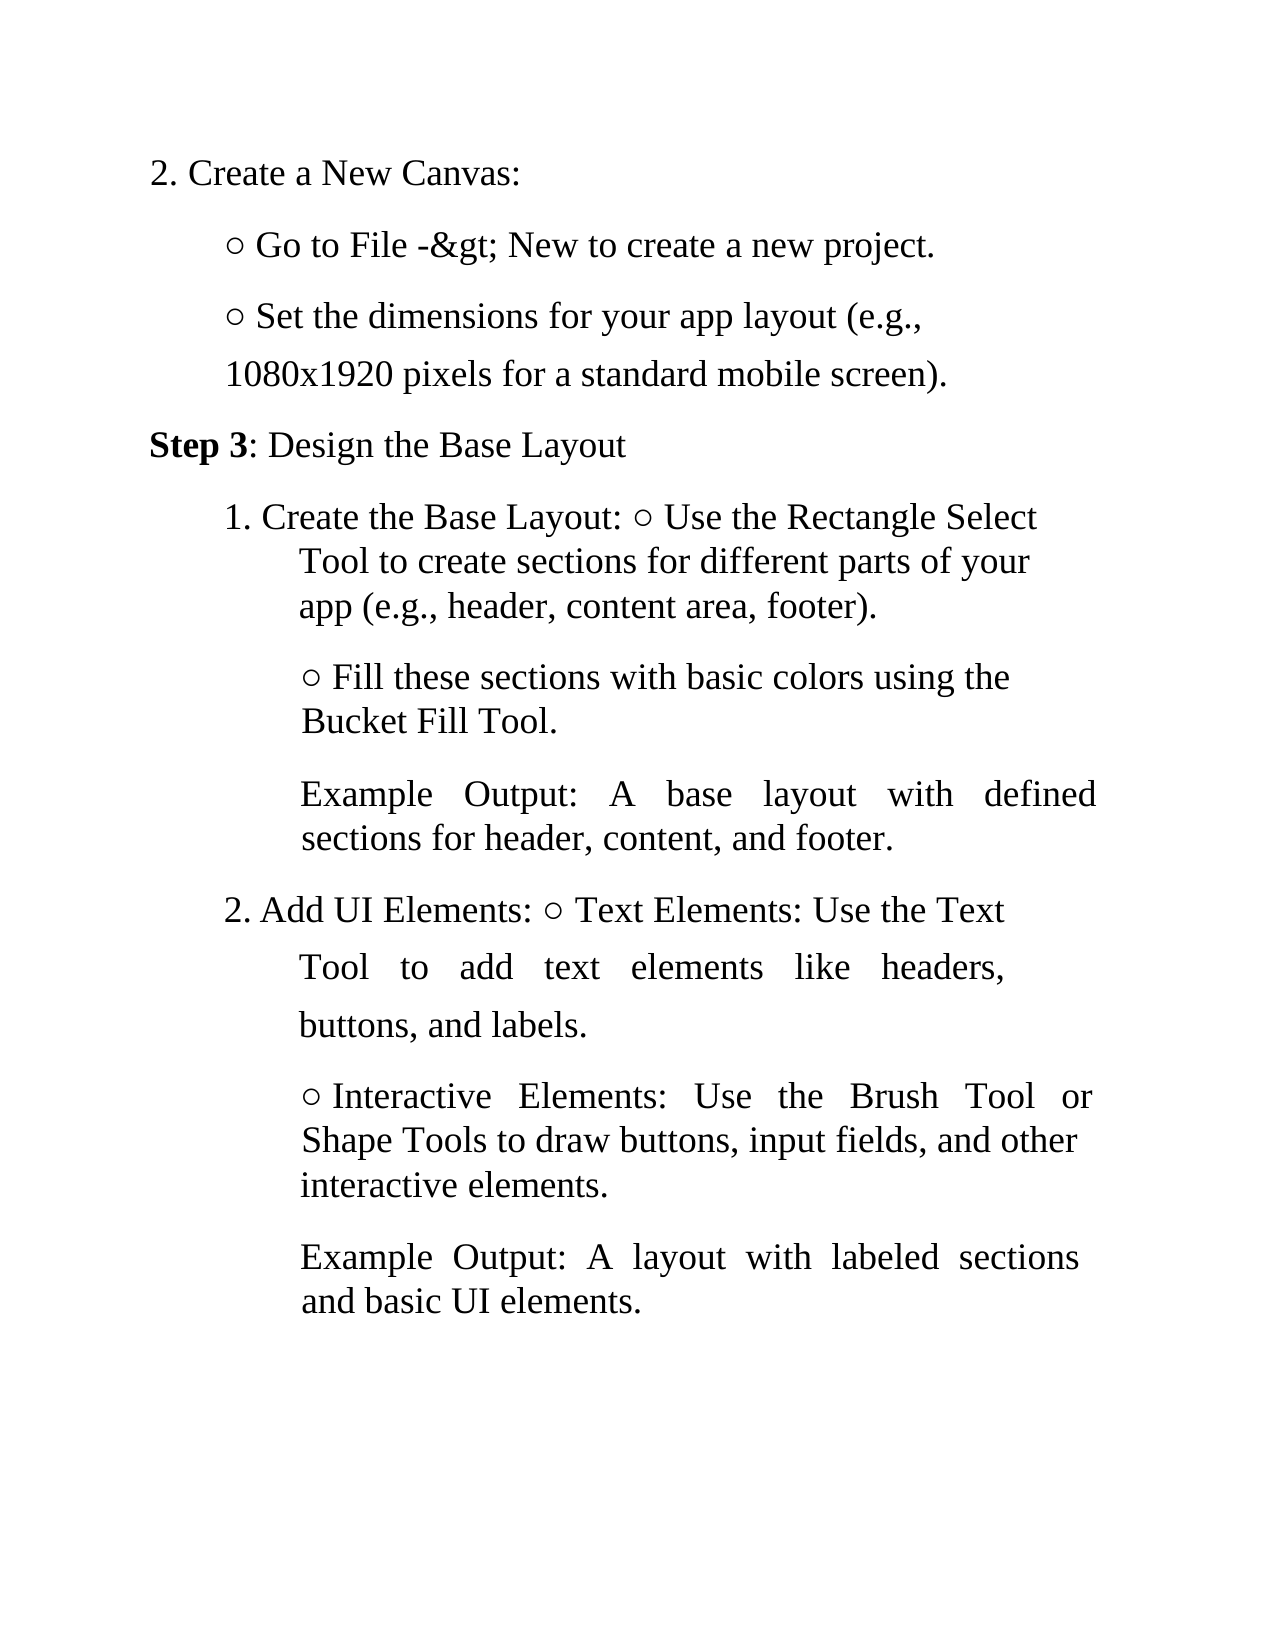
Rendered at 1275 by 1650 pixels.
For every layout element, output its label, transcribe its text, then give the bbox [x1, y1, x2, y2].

list Add UI Elements: ○ Text Elements: Use the Text Tool to add text elements like headers, buttons, and labels. [223, 887, 1005, 1045]
text Example Output: A layout with labeled sections and basic UI elements. [300, 1234, 1080, 1322]
list Fill these sections with basic colors using the Bucket Fill Tool. [300, 654, 1010, 742]
list Interactive Elements: Use the Brush Tool or Shape Tools to draw buttons, input fields, and other [300, 1073, 1092, 1161]
text interactive elements. [300, 1163, 1162, 1206]
list Create the Base Layout: ○ Use the Rectangle Select Tool to create sections for different parts of your app (e.g., header, content area, footer). [223, 494, 1089, 626]
list Go to File -&gt; New to create a new project. [223, 222, 1162, 265]
list Set the dimensions for your app layout (e.g., 1080x1920 pixels for a standard mobile screen). [223, 293, 1100, 395]
text Step 3: Design the Base Layout [149, 423, 1162, 466]
list Create a New Canvas: [150, 150, 1162, 193]
text Example Output: A base layout with defined sections for header, content, and footer. [300, 771, 1097, 858]
